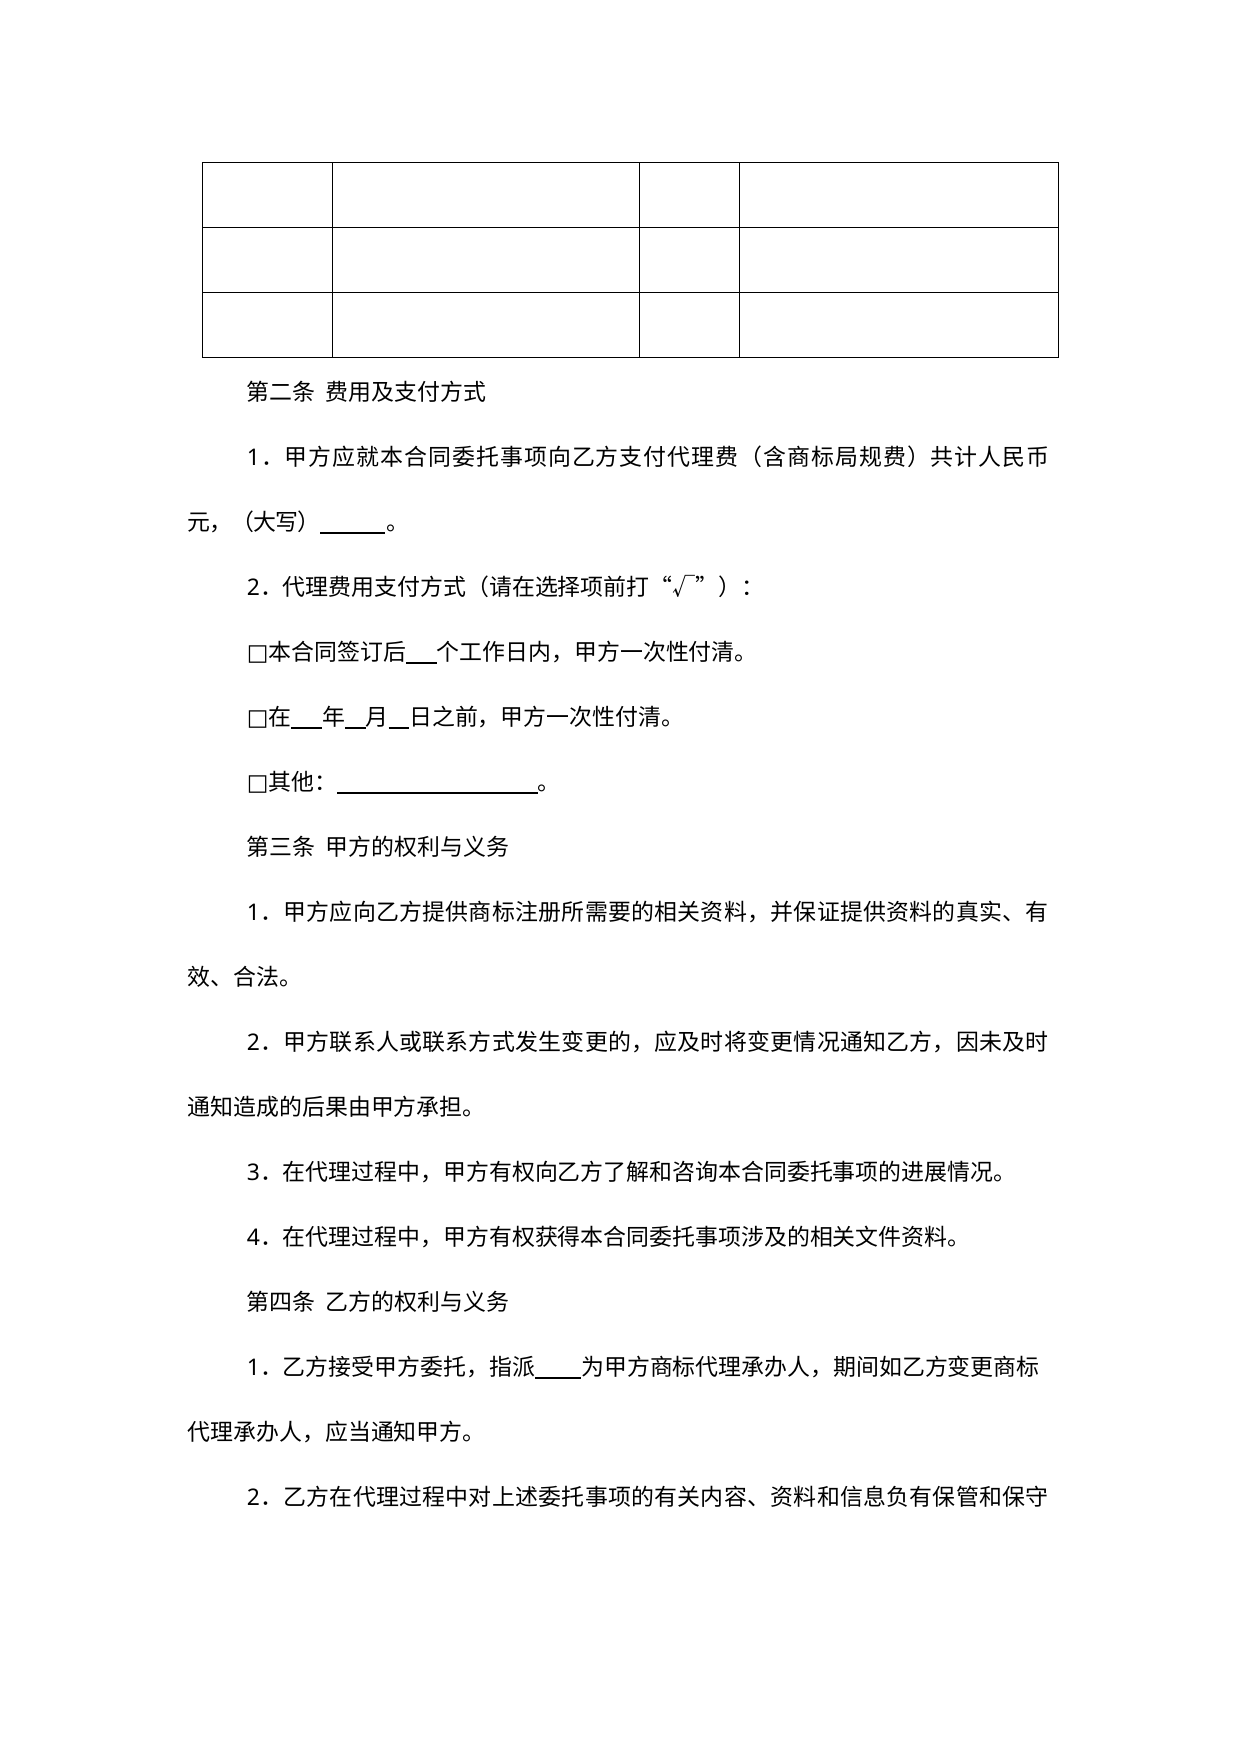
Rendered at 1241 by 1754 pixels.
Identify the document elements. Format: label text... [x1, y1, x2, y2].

table_cell [640, 293, 739, 357]
text □在 年 月 日之前，甲方一次性付清。 [187, 683, 1053, 748]
text 1．甲方应就本合同委托事项向乙方支付代理费（含商标局规费）共计人民币 元，（大写） 。 [187, 423, 1053, 553]
table_cell [203, 293, 332, 357]
table_cell [333, 163, 639, 227]
table_cell [740, 293, 1058, 357]
text 1．甲方应向乙方提供商标注册所需要的相关资料，并保证提供资料的真实、有效、合法。 [187, 878, 1053, 1008]
text □本合同签订后 个工作日内，甲方一次性付清。 [187, 618, 1053, 683]
table_cell [740, 228, 1058, 292]
text 4．在代理过程中，甲方有权获得本合同委托事项涉及的相关文件资料。 [187, 1203, 1053, 1268]
text 第三条 甲方的权利与义务 [187, 813, 1053, 878]
text □其他： 。 [187, 748, 1053, 813]
table_cell [203, 163, 332, 227]
text 第四条 乙方的权利与义务 [187, 1268, 1053, 1333]
text 2．代理费用支付方式（请在选择项前打“√”）： [187, 553, 1053, 618]
table_cell [333, 293, 639, 357]
table_cell [640, 163, 739, 227]
text 3．在代理过程中，甲方有权向乙方了解和咨询本合同委托事项的进展情况。 [187, 1138, 1053, 1203]
text 1．乙方接受甲方委托，指派 为甲方商标代理承办人，期间如乙方变更商标代理承办人，应当通知甲方。 [187, 1333, 1053, 1463]
table_cell [333, 228, 639, 292]
table_cell [203, 228, 332, 292]
table_cell [740, 163, 1058, 227]
text 第二条 费用及支付方式 [187, 358, 1053, 423]
table_cell [640, 228, 739, 292]
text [187, 1463, 1053, 1528]
text 2．甲方联系人或联系方式发生变更的，应及时将变更情况通知乙方，因未及时通知造成的后果由甲方承担。 [187, 1008, 1053, 1138]
